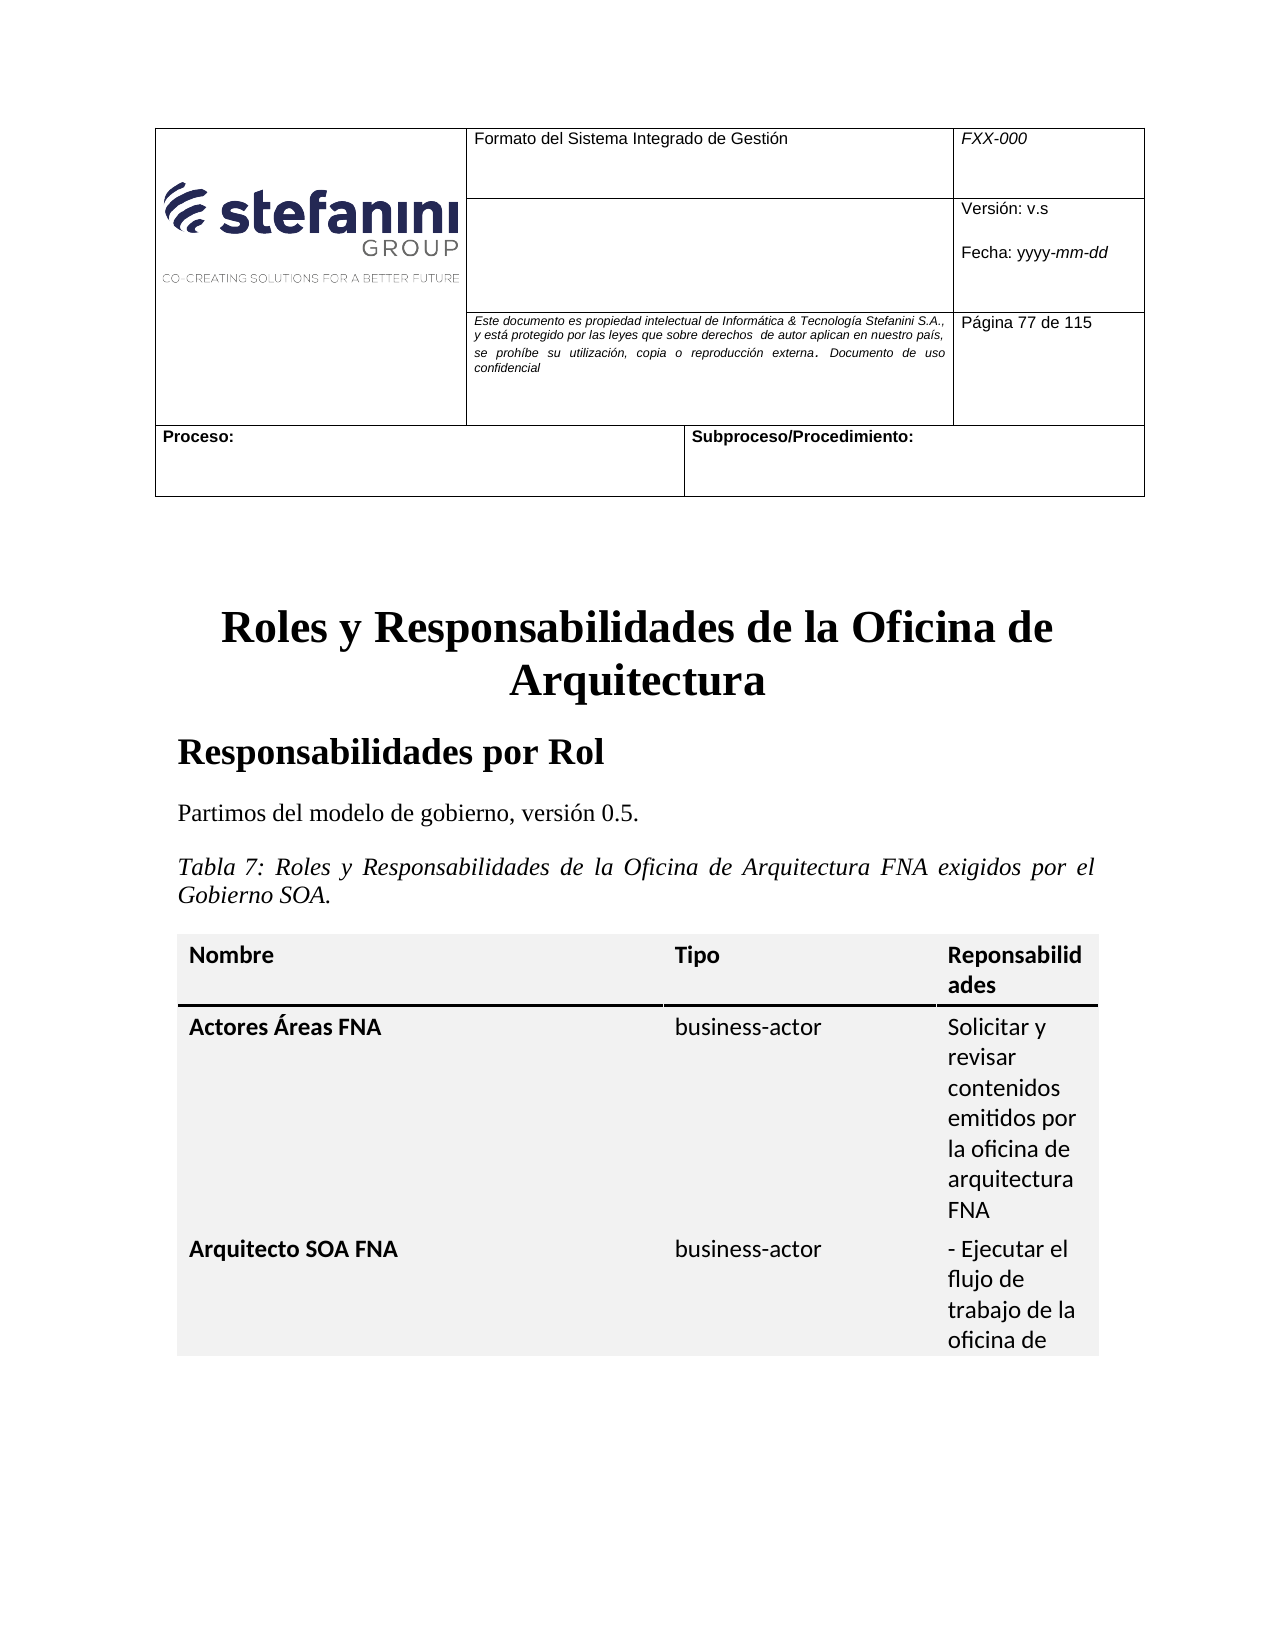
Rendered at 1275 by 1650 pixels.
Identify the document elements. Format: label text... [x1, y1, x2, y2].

table_cell business-actor [664, 1007, 936, 1228]
table_header Nombre [178, 935, 663, 1004]
table_header Reponsabilidades [937, 935, 1098, 1004]
table_cell business-actor [664, 1229, 936, 1355]
text Partimos del modelo de gobierno, versión 0.5. [177, 798, 1098, 827]
subtitle Roles y Responsabilidades de la Oficina de Arquitectura [177, 599, 1098, 705]
picture [162, 182, 460, 286]
table_cell Actores Áreas FNA [178, 1007, 663, 1228]
table_cell Arquitecto SOA FNA [178, 1229, 663, 1355]
table_cell Solicitar y revisar contenidos emitidos por la oficina de arquitectura FNA [937, 1007, 1098, 1228]
table_header Tipo [664, 935, 936, 1004]
table_cell - Ejecutar el flujo de trabajo de la oficina de arquitectura [937, 1229, 1098, 1355]
subtitle Responsabilidades por Rol [177, 730, 1098, 773]
text Tabla 7: Roles y Responsabilidades de la Oficina de Arquitectura FNA exigidos por el Gobierno SOA. [177, 852, 1098, 909]
